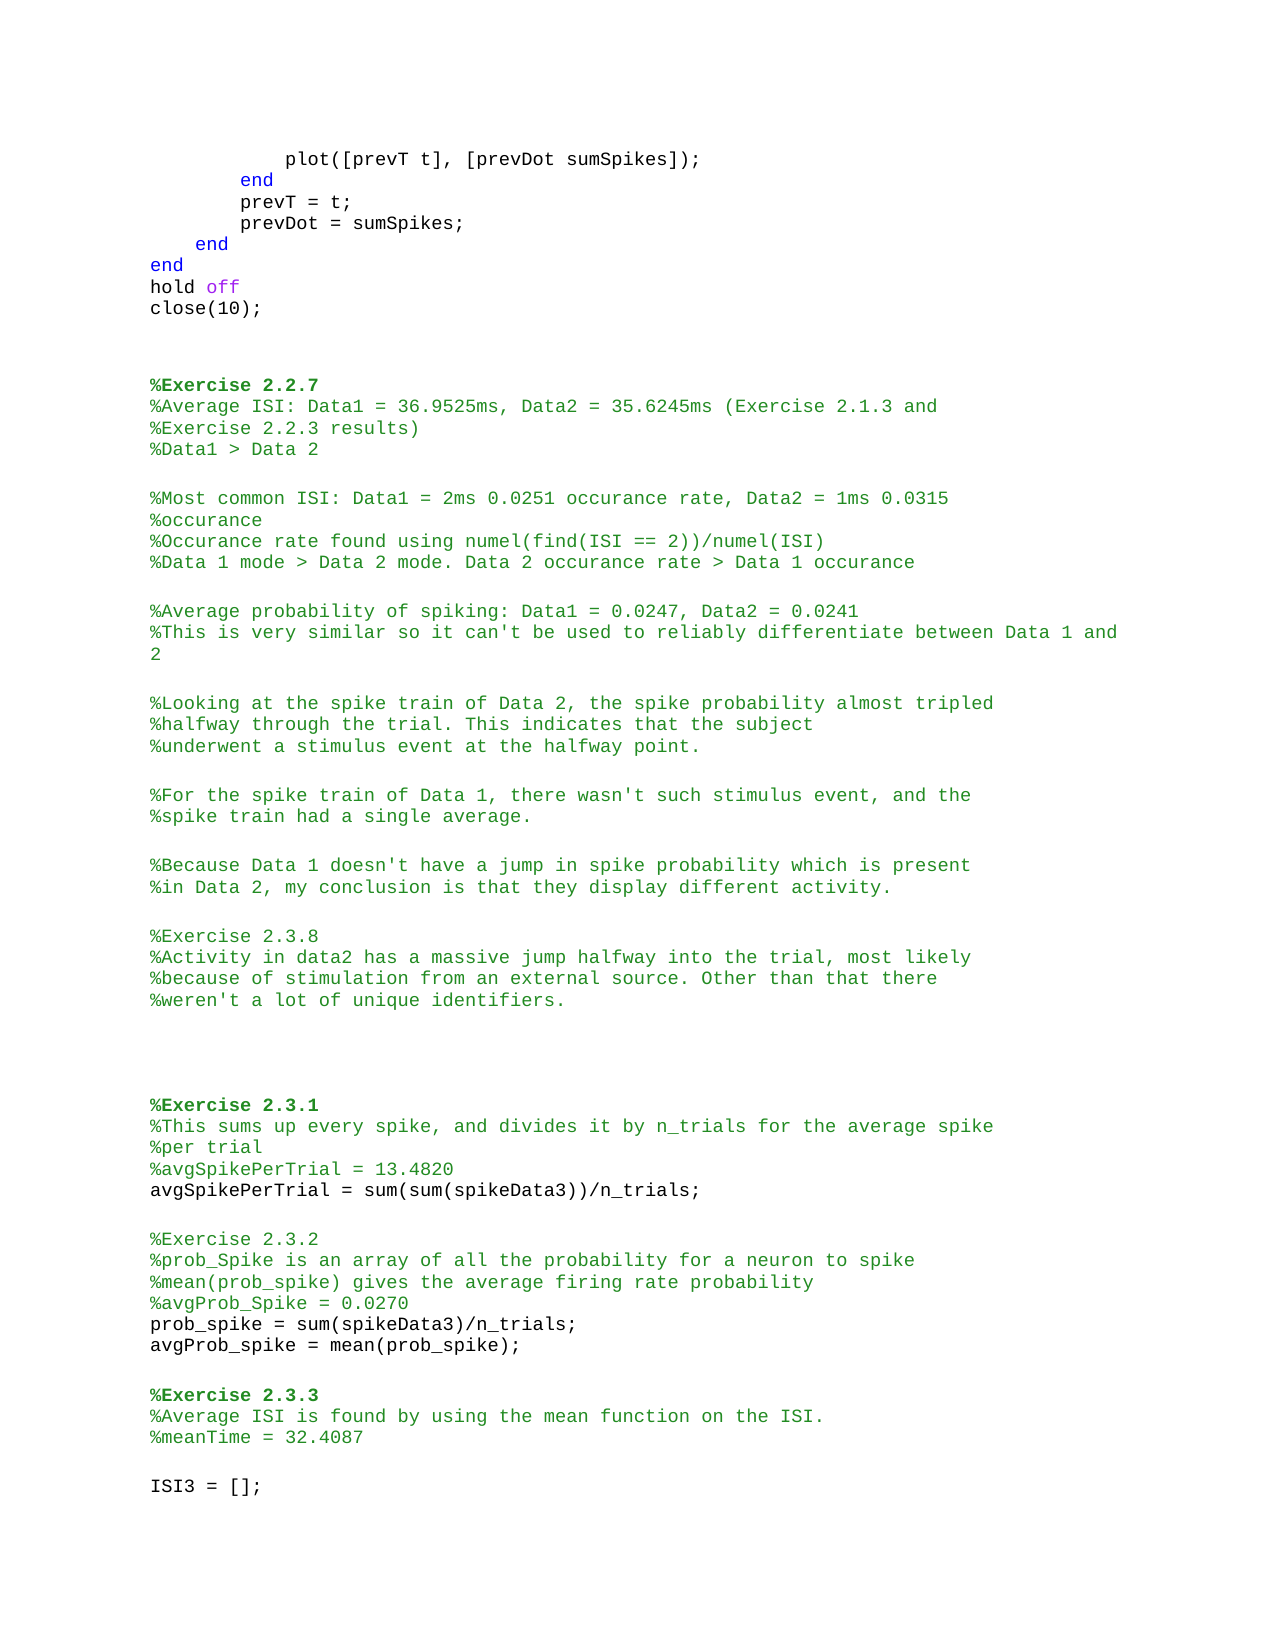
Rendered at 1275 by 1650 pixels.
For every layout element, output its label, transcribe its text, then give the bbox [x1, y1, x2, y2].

text avgSpikePerTrial = sum(sum(spikeData3))/n_trials; [150, 1181, 1125, 1202]
text avgProb_spike = mean(prob_spike); [150, 1336, 1125, 1357]
text %Activity in data2 has a massive jump halfway into the trial, most likely [150, 948, 1125, 969]
text %underwent a stimulus event at the halfway point. [150, 736, 1125, 758]
text %Most common ISI: Data1 = 2ms 0.0251 occurance rate, Data2 = 1ms 0.0315 [150, 489, 1125, 510]
text %in Data 2, my conclusion is that they display different activity. [150, 877, 1125, 899]
text %This is very similar so it can't be used to reliably differentiate between Data 1 and 2 [150, 623, 1125, 666]
text %halfway through the trial. This indicates that the subject [150, 715, 1125, 736]
text %Exercise 2.3.1 [150, 1096, 1125, 1117]
text %Average ISI is found by using the mean function on the ISI. [150, 1407, 1125, 1428]
text hold off [150, 277, 1125, 299]
text %This sums up every spike, and divides it by n_trials for the average spike [150, 1117, 1125, 1138]
text ISI3 = []; [150, 1477, 1125, 1498]
text %Average ISI: Data1 = 36.9525ms, Data2 = 35.6245ms (Exercise 2.1.3 and [150, 397, 1125, 418]
text %spike train had a single average. [150, 807, 1125, 828]
text %Occurance rate found using numel(find(ISI == 2))/numel(ISI) [150, 532, 1125, 553]
text %meanTime = 32.4087 [150, 1428, 1125, 1449]
text %Data 1 mode > Data 2 mode. Data 2 occurance rate > Data 1 occurance [150, 553, 1125, 574]
text prob_spike = sum(spikeData3)/n_trials; [150, 1315, 1125, 1336]
text %occurance [150, 510, 1125, 532]
text end [150, 235, 1125, 256]
text %per trial [150, 1138, 1125, 1159]
text %Exercise 2.2.7 [150, 376, 1125, 397]
text end [150, 171, 1125, 192]
text %avgSpikePerTrial = 13.4820 [150, 1159, 1125, 1181]
text %Average probability of spiking: Data1 = 0.0247, Data2 = 0.0241 [150, 602, 1125, 623]
text %Data1 > Data 2 [150, 440, 1125, 461]
text %For the spike train of Data 1, there wasn't such stimulus event, and the [150, 786, 1125, 807]
text prevDot = sumSpikes; [150, 214, 1125, 235]
text end [150, 256, 1125, 277]
text prevT = t; [150, 192, 1125, 214]
text %Looking at the spike train of Data 2, the spike probability almost tripled [150, 694, 1125, 715]
text %avgProb_Spike = 0.0270 [150, 1294, 1125, 1315]
text %prob_Spike is an array of all the probability for a neuron to spike [150, 1251, 1125, 1272]
text %mean(prob_spike) gives the average firing rate probability [150, 1272, 1125, 1294]
text %Exercise 2.3.8 [150, 927, 1125, 948]
text close(10); [150, 299, 1125, 320]
text plot([prevT t], [prevDot sumSpikes]); [150, 150, 1125, 171]
text %weren't a lot of unique identifiers. [150, 990, 1125, 1012]
text %Exercise 2.2.3 results) [150, 418, 1125, 440]
text %Exercise 2.3.2 [150, 1230, 1125, 1251]
text %Exercise 2.3.3 [150, 1386, 1125, 1407]
text %because of stimulation from an external source. Other than that there [150, 969, 1125, 990]
text %Because Data 1 doesn't have a jump in spike probability which is present [150, 856, 1125, 877]
